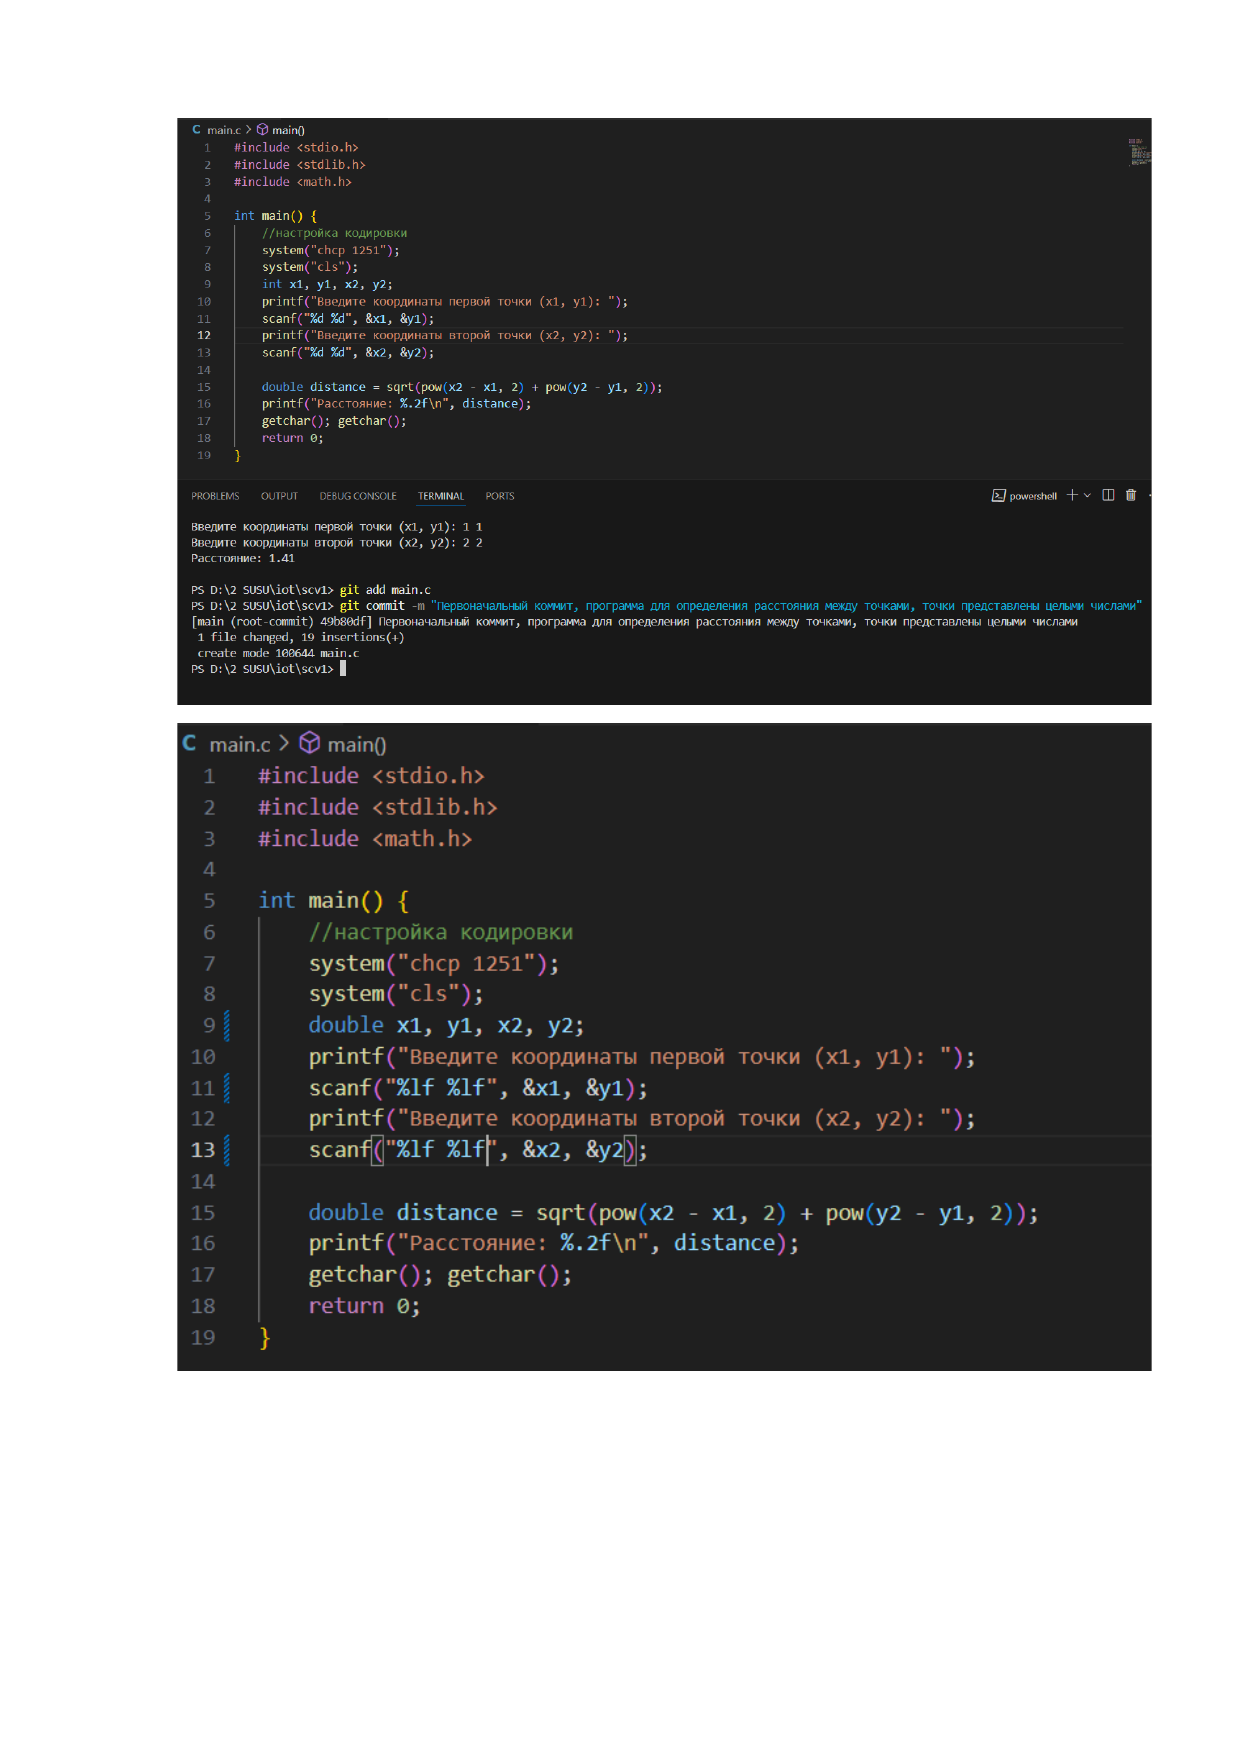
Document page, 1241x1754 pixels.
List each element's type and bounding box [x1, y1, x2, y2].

picture [177, 723, 1152, 1371]
picture [177, 118, 1152, 705]
